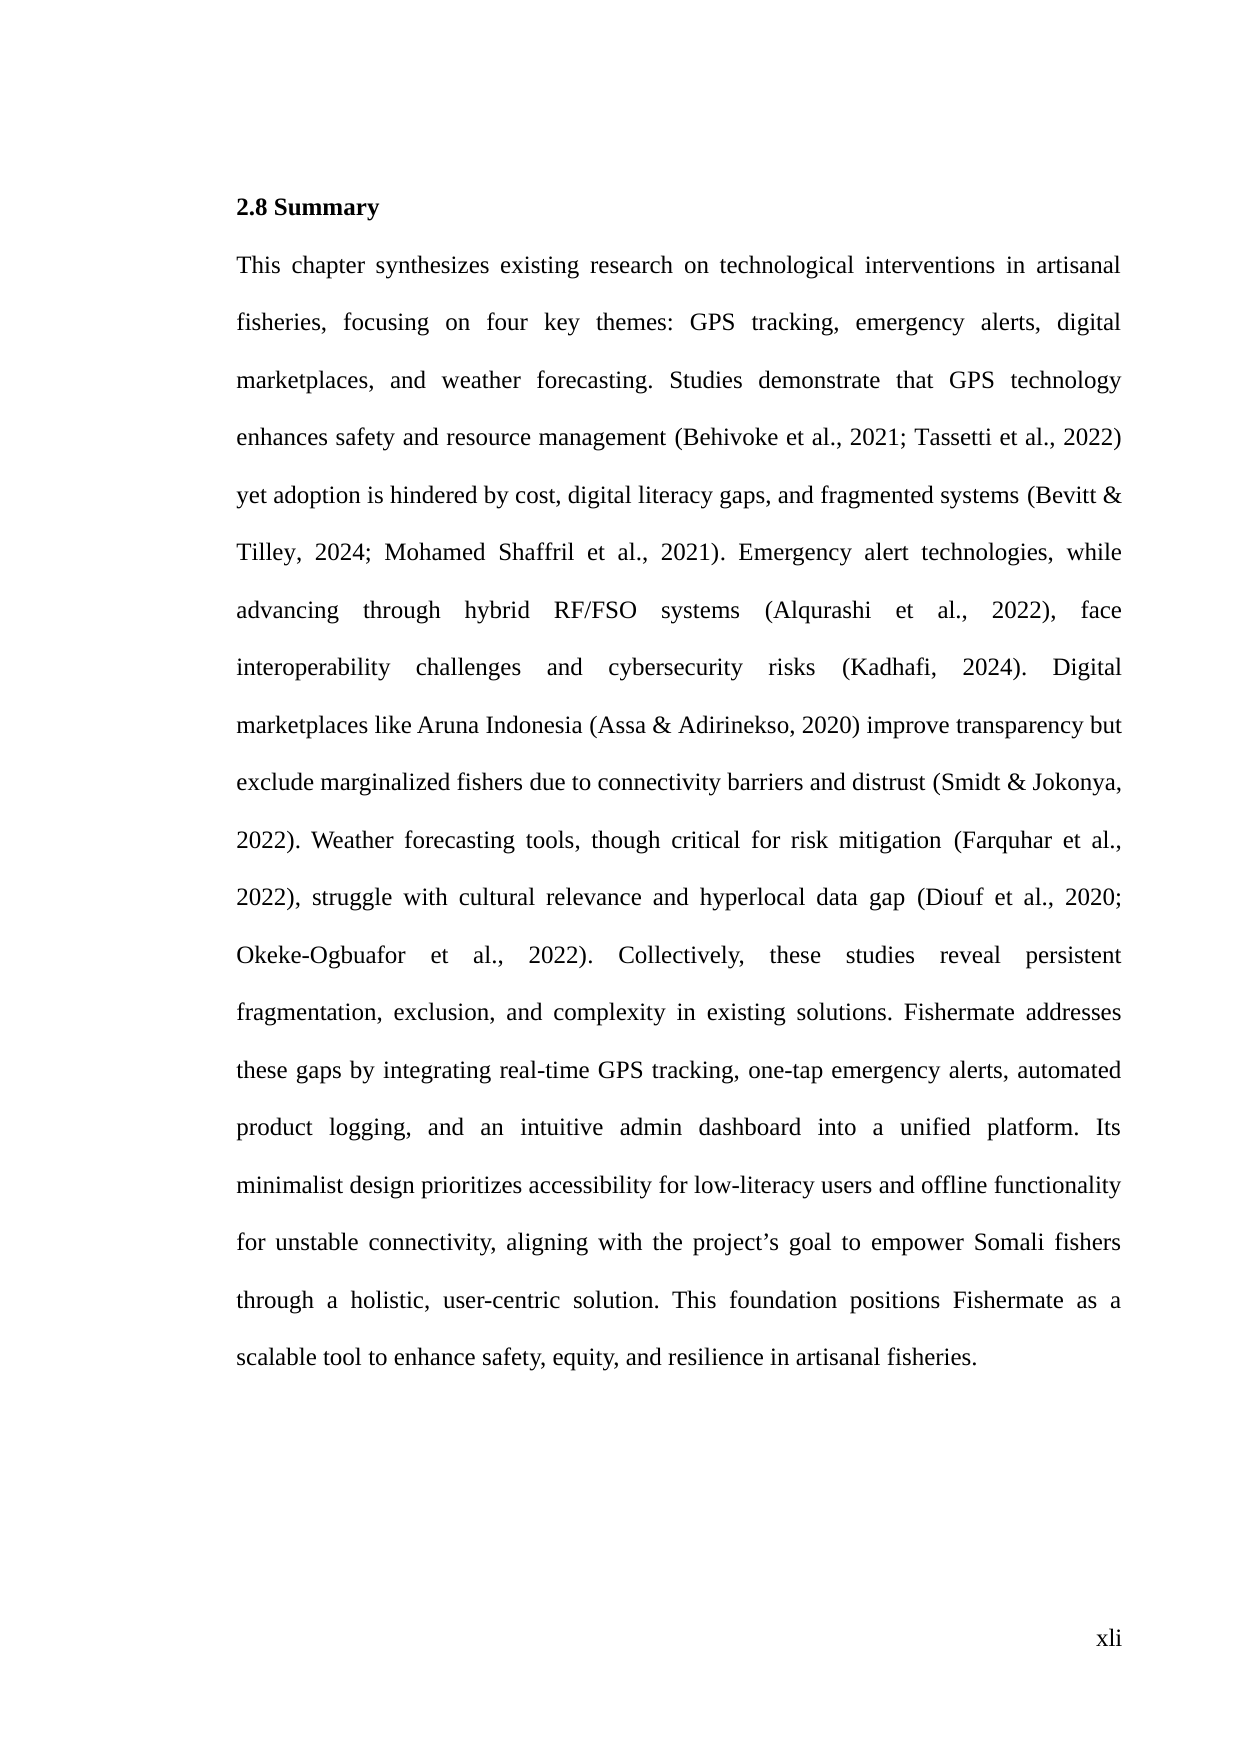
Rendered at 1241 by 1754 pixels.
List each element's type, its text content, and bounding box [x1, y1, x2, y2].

subtitle 2.8 Summary [236, 192, 1122, 221]
text This chapter synthesizes existing research on technological interventions in artisanal fisheries, focusing on four key themes: GPS tracking, emergency alerts, digital marketplaces, and weather forecasting. Studies demonstrate that GPS technology enhances safety and resource management (Behivoke et al., 2021; Tassetti et al., 2022) yet adoption is hindered by cost, digital literacy gaps, and fragmented systems (Bevitt & Tilley, 2024; Mohamed Shaffril et al., 2021). Emergency alert technologies, while advancing through hybrid RF/FSO systems (Alqurashi et al., 2022), face interoperability challenges and cybersecurity risks (Kadhafi, 2024). Digital marketplaces like Aruna Indonesia (Assa & Adirinekso, 2020) improve transparency but exclude marginalized fishers due to connectivity barriers and distrust (Smidt & Jokonya, 2022). Weather forecasting tools, though critical for risk mitigation (Farquhar et al., 2022), struggle with cultural relevance and hyperlocal data gap (Diouf et al., 2020; Okeke-Ogbuafor et al., 2022). Collectively, these studies reveal persistent fragmentation, exclusion, and complexity in existing solutions. Fishermate addresses these gaps by integrating real-time GPS tracking, one-tap emergency alerts, automated product logging, and an intuitive admin dashboard into a unified platform. Its minimalist design prioritizes accessibility for low-literacy users and offline functionality for unstable connectivity, aligning with the project’s goal to empower Somali fishers through a holistic, user-centric solution. This foundation positions Fishermate as a scalable tool to enhance safety, equity, and resilience in artisanal fisheries. [236, 250, 1122, 1371]
